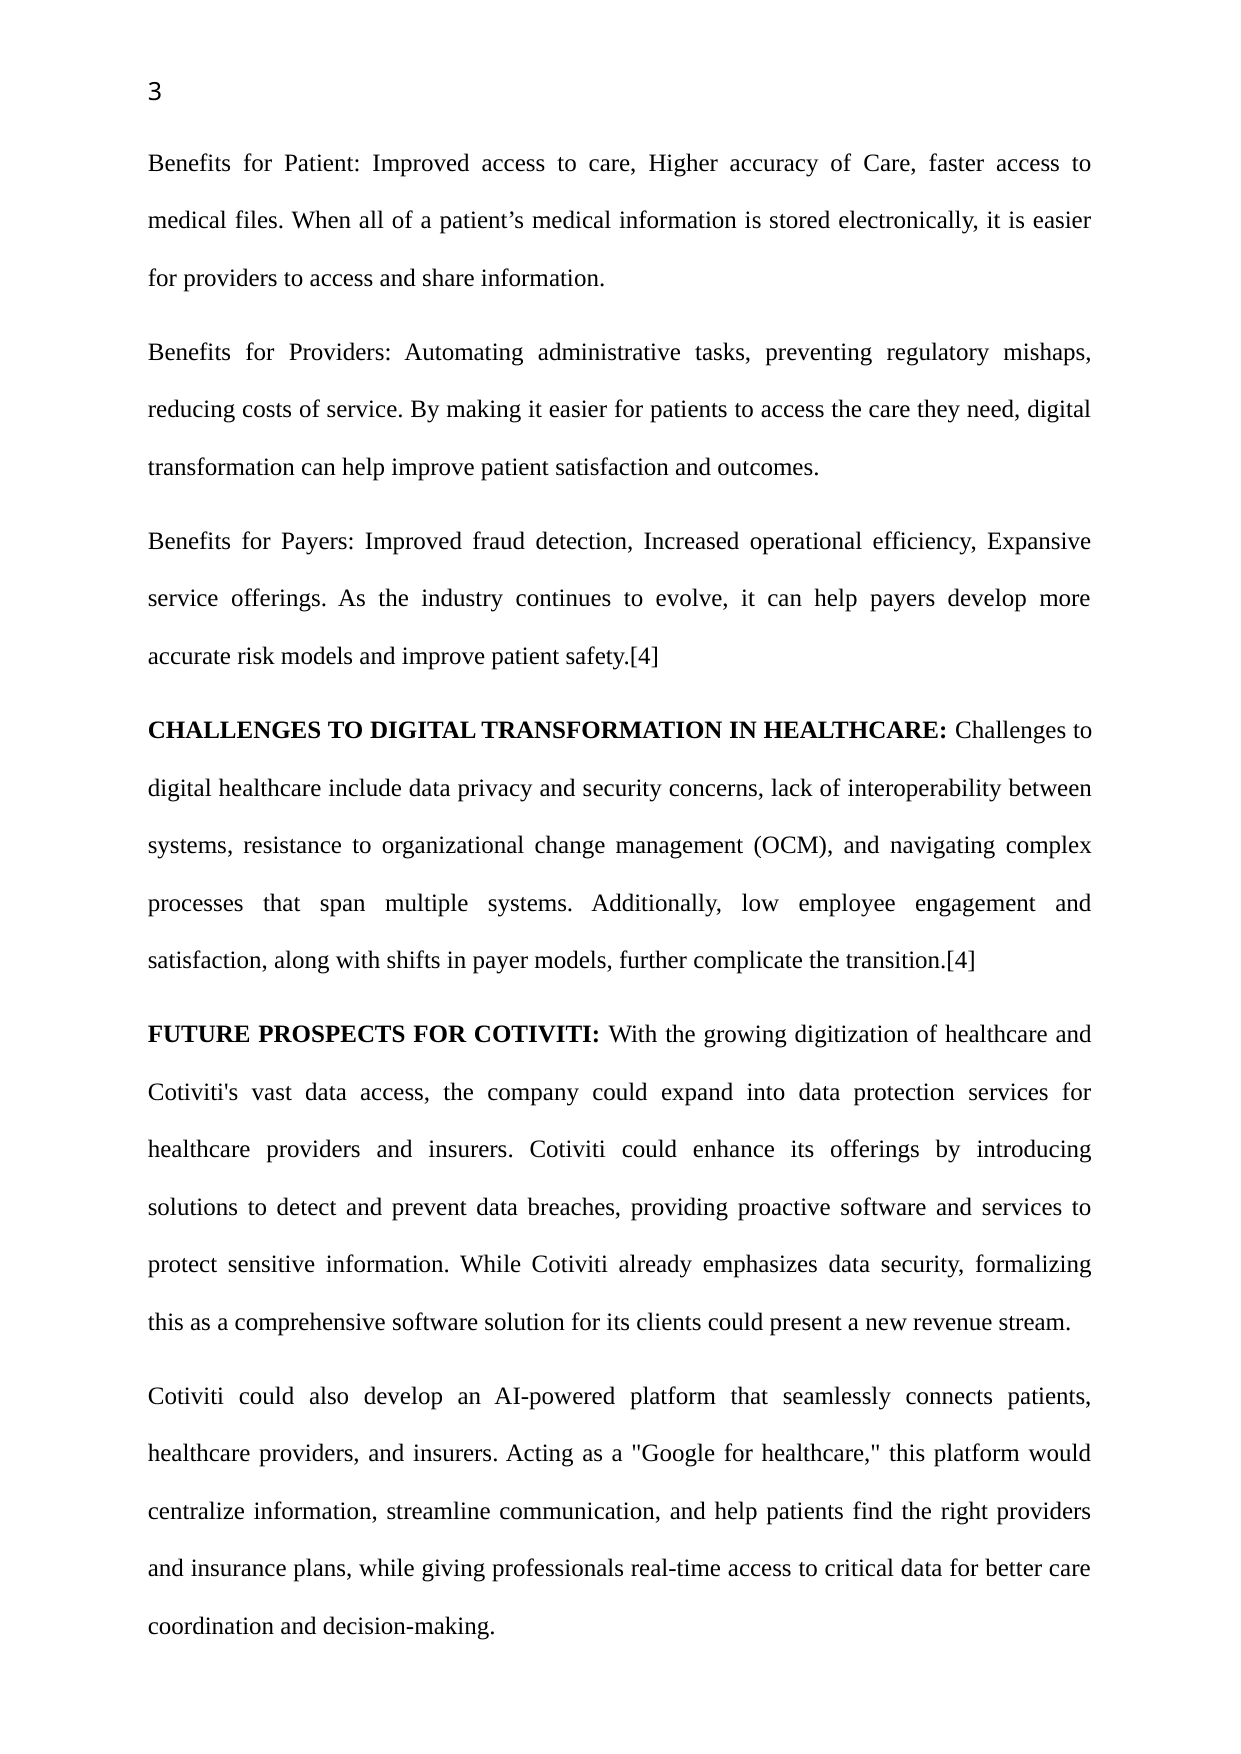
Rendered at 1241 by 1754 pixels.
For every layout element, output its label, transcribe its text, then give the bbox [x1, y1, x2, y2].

text Benefits for Patient: Improved access to care, Higher accuracy of Care, faster access to medical files. When all of a patient’s medical information is stored electronically, it is easier for providers to access and share information. [148, 148, 1092, 291]
text Benefits for Payers: Improved fraud detection, Increased operational efficiency, Expansive service offerings. As the industry continues to evolve, it can help payers develop more accurate risk models and improve patient safety.[4] [148, 526, 1092, 670]
text Cotiviti could also develop an AI-powered platform that seamlessly connects patients, healthcare providers, and insurers. Acting as a "Google for healthcare," this platform would centralize information, streamline communication, and help patients find the right providers and insurance plans, while giving professionals real-time access to critical data for better care coordination and decision-making. [148, 1381, 1092, 1640]
text Benefits for Providers: Automating administrative tasks, preventing regulatory mishaps, reducing costs of service. By making it easier for patients to access the care they need, digital transformation can help improve patient satisfaction and outcomes. [148, 337, 1092, 481]
text FUTURE PROSPECTS FOR COTIVITI: With the growing digitization of healthcare and Cotiviti's vast data access, the company could expand into data protection services for healthcare providers and insurers. Cotiviti could enhance its offerings by introducing solutions to detect and prevent data breaches, providing proactive software and services to protect sensitive information. While Cotiviti already emphasizes data security, formalizing this as a comprehensive software solution for its clients could present a new revenue stream. [148, 1019, 1092, 1336]
text CHALLENGES TO DIGITAL TRANSFORMATION IN HEALTHCARE: Challenges to digital healthcare include data privacy and security concerns, lack of interoperability between systems, resistance to organizational change management (OCM), and navigating complex processes that span multiple systems. Additionally, low employee engagement and satisfaction, along with shifts in payer models, further complicate the transition.[4] [148, 715, 1092, 974]
